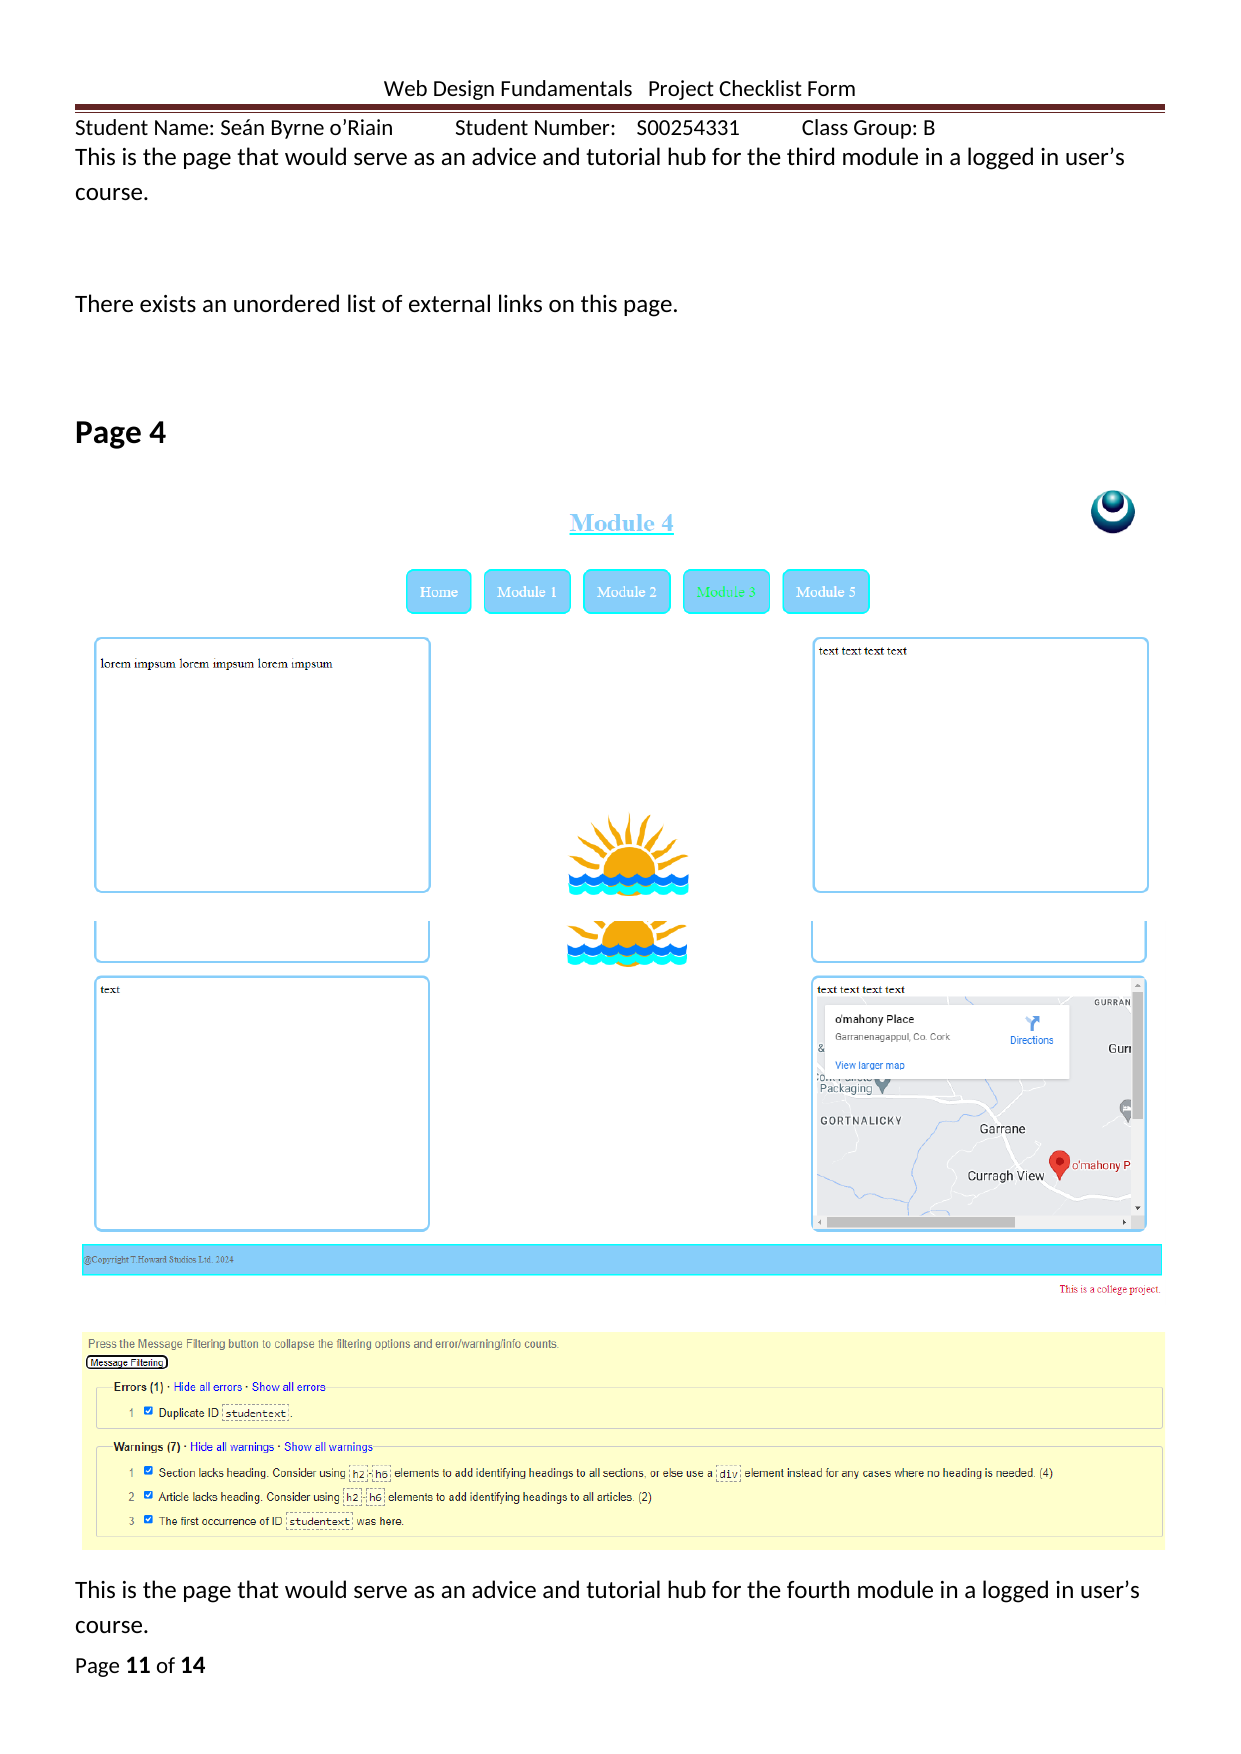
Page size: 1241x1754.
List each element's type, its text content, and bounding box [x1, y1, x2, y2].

picture [75, 479, 1166, 896]
text This is the page that would serve as an advice and tutorial hub for the third module in a logged in user’s course. [75, 141, 1165, 207]
text This is the page that would serve as an advice and tutorial hub for the fourth module in a logged in user’s course. [75, 1574, 1165, 1640]
picture [75, 921, 1166, 1305]
text Page 4 [75, 411, 1165, 452]
text There exists an unordered list of external links on this page. [75, 288, 1165, 318]
picture [75, 1329, 1166, 1550]
